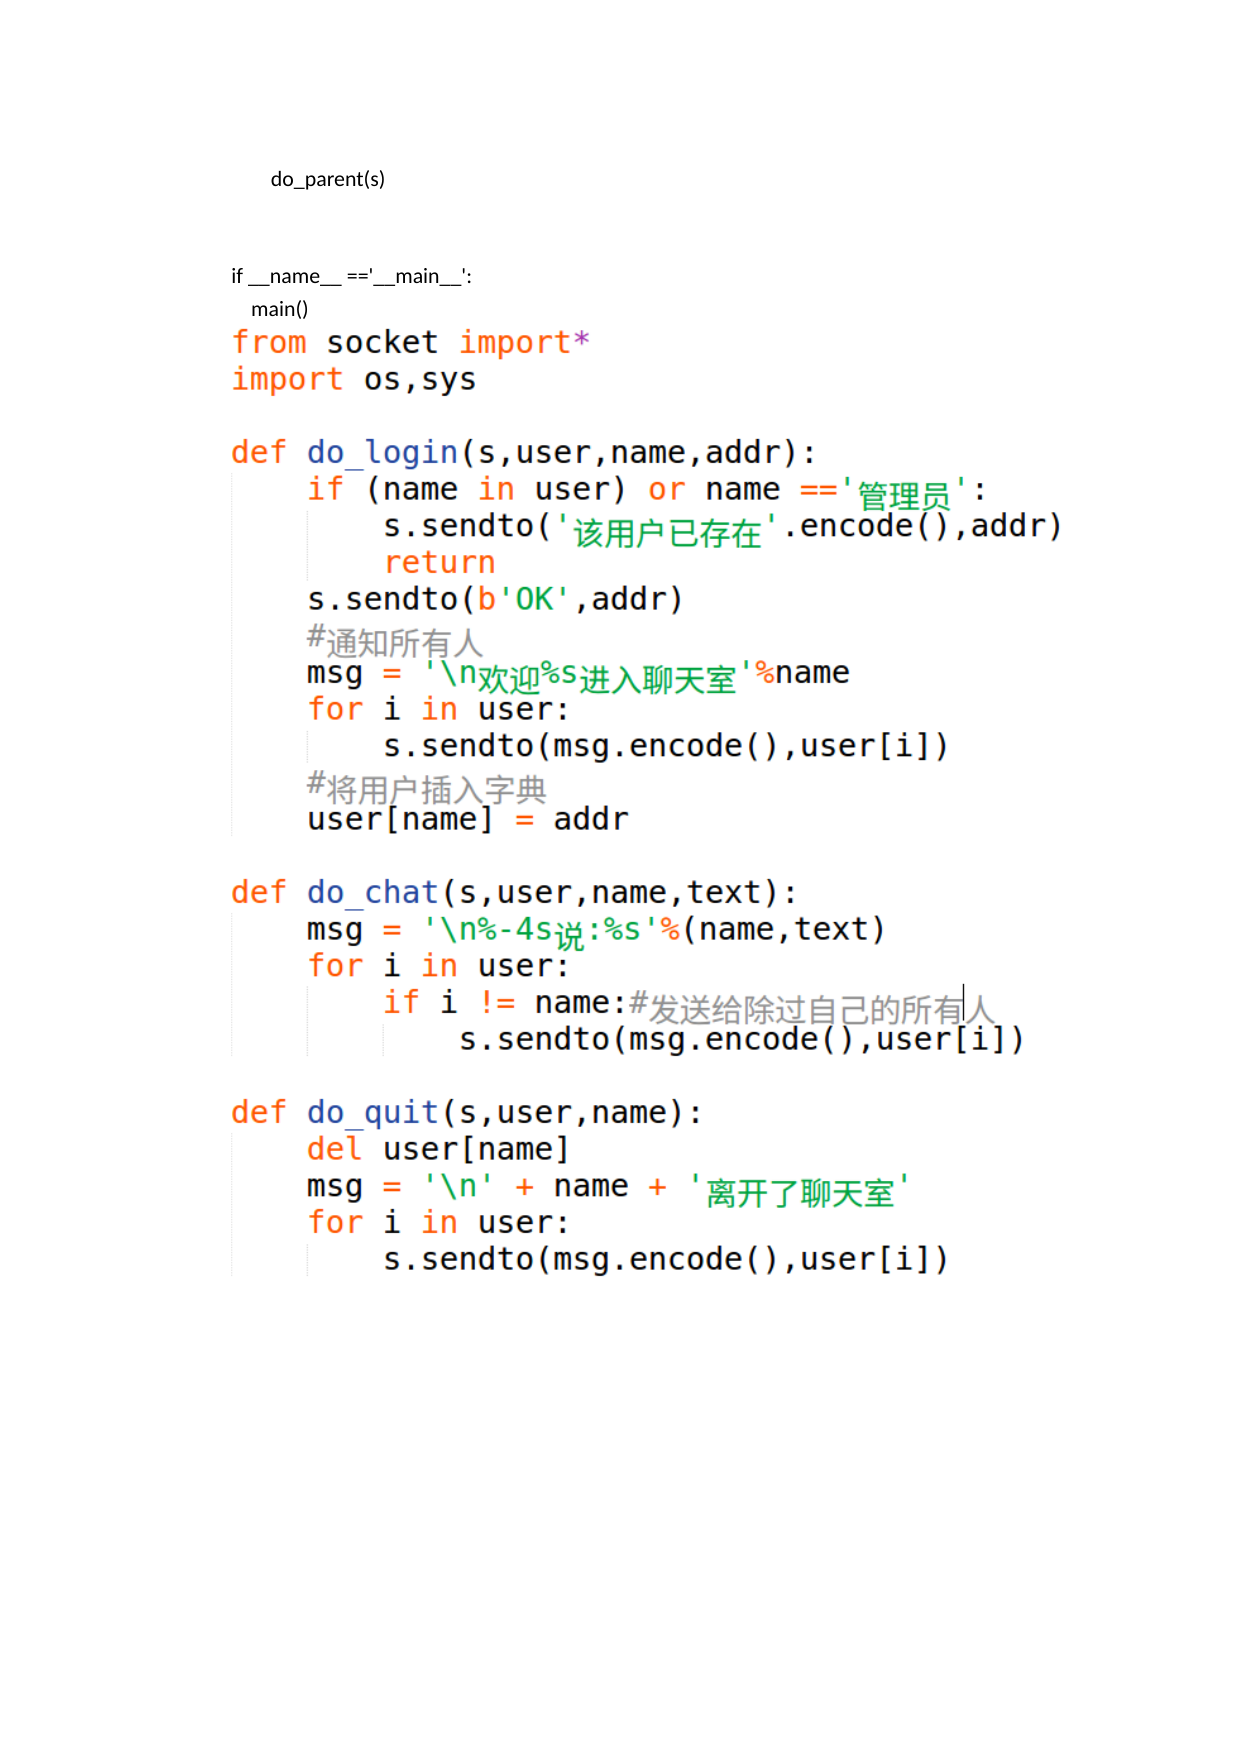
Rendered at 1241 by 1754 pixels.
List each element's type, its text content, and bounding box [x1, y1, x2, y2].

text do_parent(s) [187, 162, 1053, 194]
text if __name__ =='__main__': [187, 259, 1053, 292]
picture [231, 324, 1097, 1290]
text main() [187, 292, 1053, 324]
